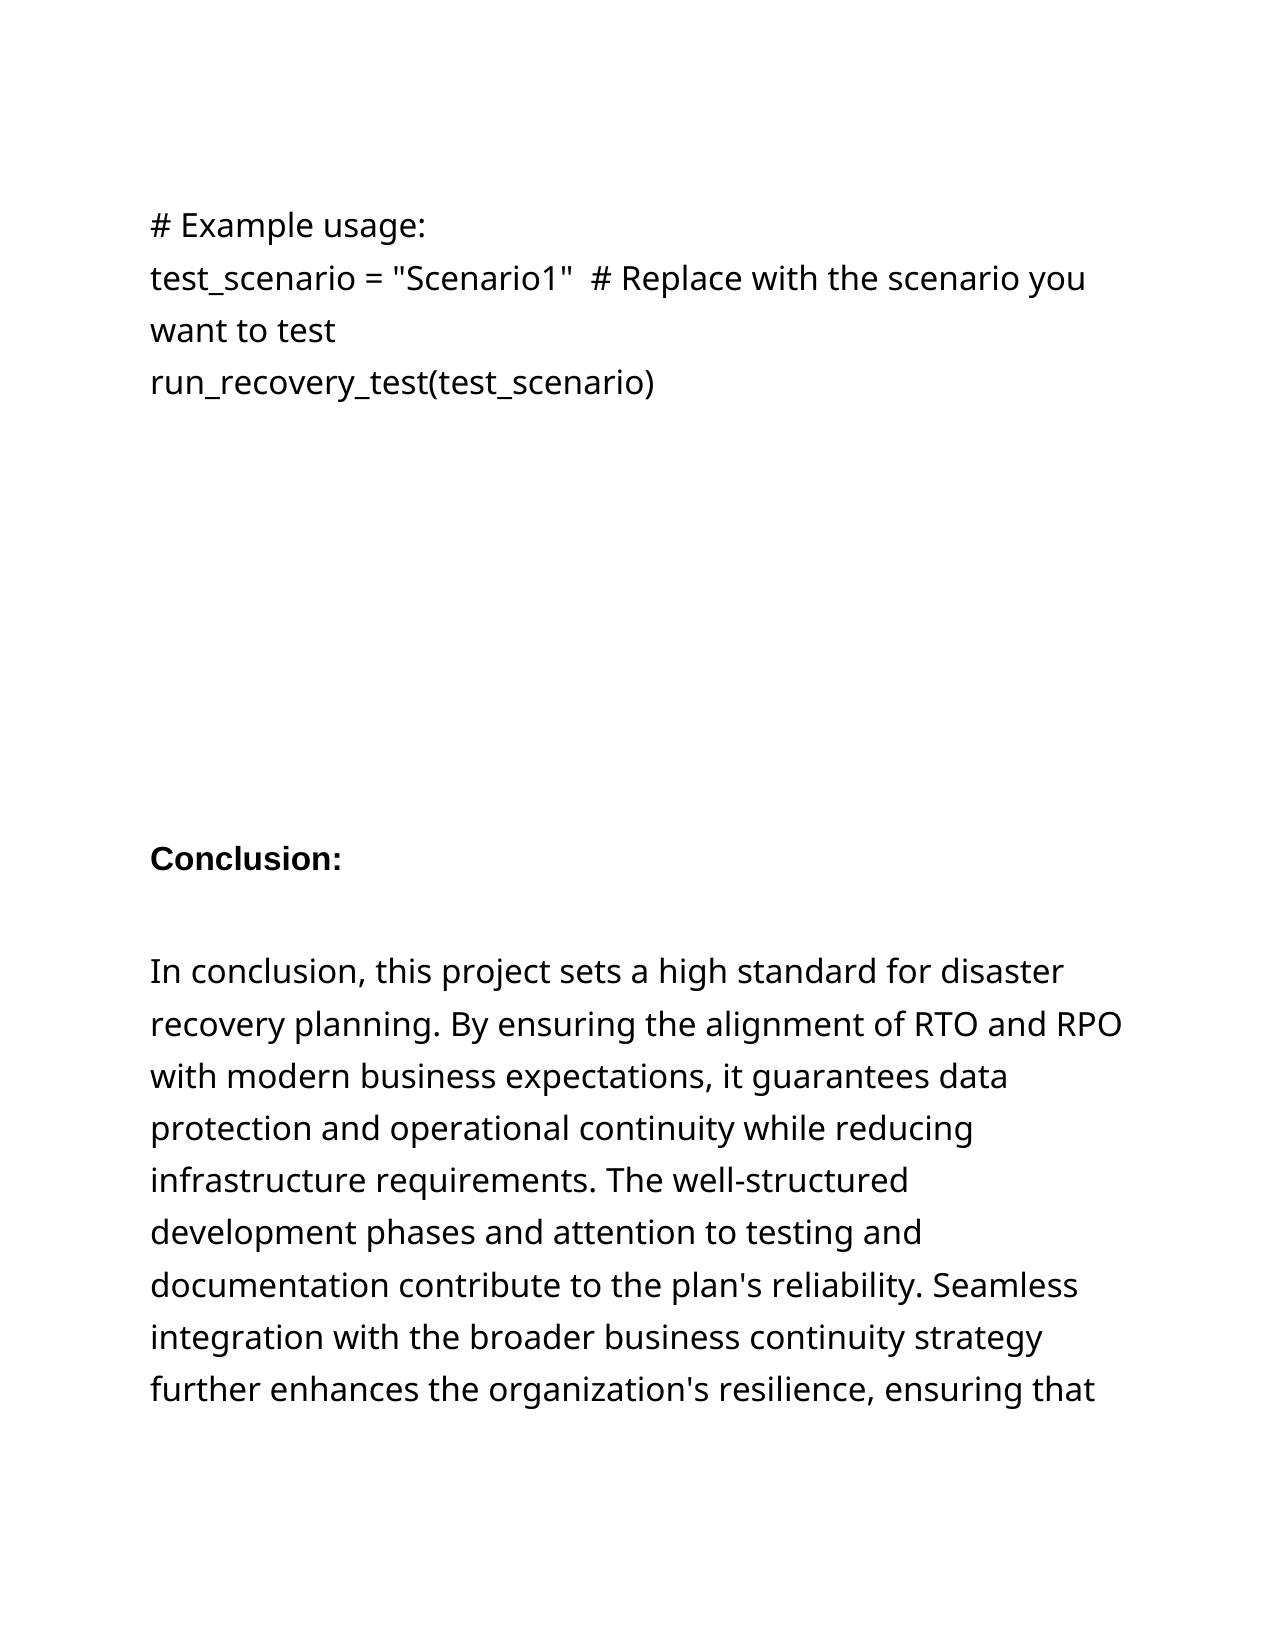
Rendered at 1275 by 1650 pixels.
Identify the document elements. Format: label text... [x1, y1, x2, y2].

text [150, 948, 1125, 1411]
text run_recovery_test(test_scenario) [150, 359, 1125, 404]
subtitle Conclusion: [150, 839, 1125, 878]
text test_scenario = "Scenario1" # Replace with the scenario you want to test [150, 254, 1125, 352]
text # Example usage: [150, 202, 1125, 248]
